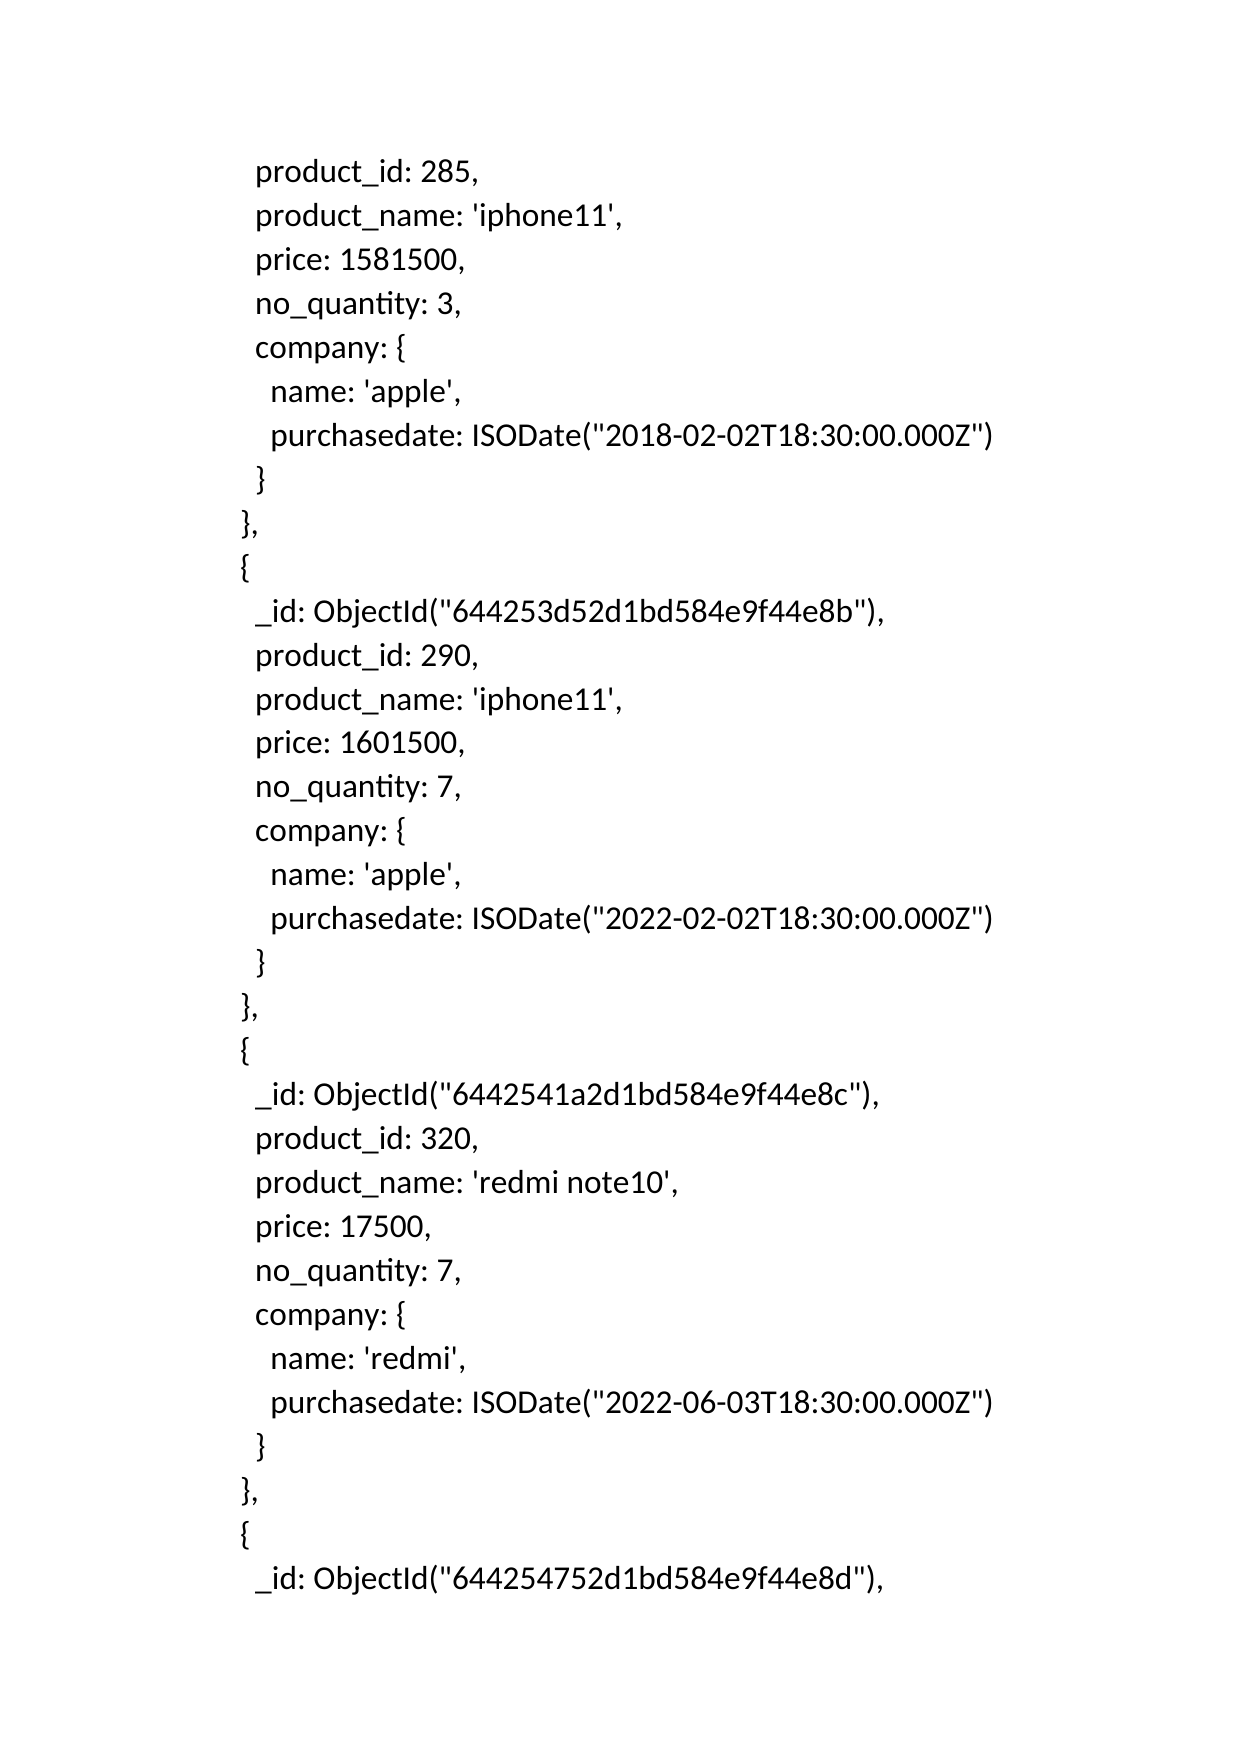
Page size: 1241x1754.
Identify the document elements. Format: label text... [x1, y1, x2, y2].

list price: 1581500, [225, 238, 1090, 279]
list name: 'apple', [225, 853, 1090, 894]
list _id: ObjectId("6442541a2d1bd584e9f44e8c"), [225, 1073, 1090, 1114]
list purchasedate: ISODate("2018-02-02T18:30:00.000Z") [225, 414, 1090, 454]
list { [225, 1513, 1090, 1553]
list company: { [225, 809, 1090, 850]
list } [225, 1425, 1090, 1466]
list purchasedate: ISODate("2022-02-02T18:30:00.000Z") [225, 897, 1090, 938]
list _id: ObjectId("644253d52d1bd584e9f44e8b"), [225, 589, 1090, 630]
list purchasedate: ISODate("2022-06-03T18:30:00.000Z") [225, 1381, 1090, 1422]
list product_name: 'iphone11', [225, 677, 1090, 718]
list company: { [225, 1293, 1090, 1334]
list no_quantity: 7, [225, 765, 1090, 806]
list name: 'apple', [225, 370, 1090, 411]
list product_name: 'redmi note10', [225, 1161, 1090, 1202]
list no_quantity: 3, [225, 282, 1090, 323]
list product_id: 285, [225, 150, 1090, 191]
list }, [225, 985, 1090, 1026]
list { [225, 546, 1090, 586]
list product_id: 320, [225, 1117, 1090, 1158]
list price: 1601500, [225, 721, 1090, 762]
list _id: ObjectId("644254752d1bd584e9f44e8d"), [225, 1557, 1090, 1597]
list }, [225, 502, 1090, 542]
list product_id: 290, [225, 633, 1090, 674]
list name: 'redmi', [225, 1337, 1090, 1378]
list no_quantity: 7, [225, 1249, 1090, 1290]
list }, [225, 1469, 1090, 1509]
list { [225, 1029, 1090, 1070]
list price: 17500, [225, 1205, 1090, 1246]
list } [225, 458, 1090, 498]
list product_name: 'iphone11', [225, 194, 1090, 235]
list } [225, 941, 1090, 982]
list company: { [225, 326, 1090, 367]
